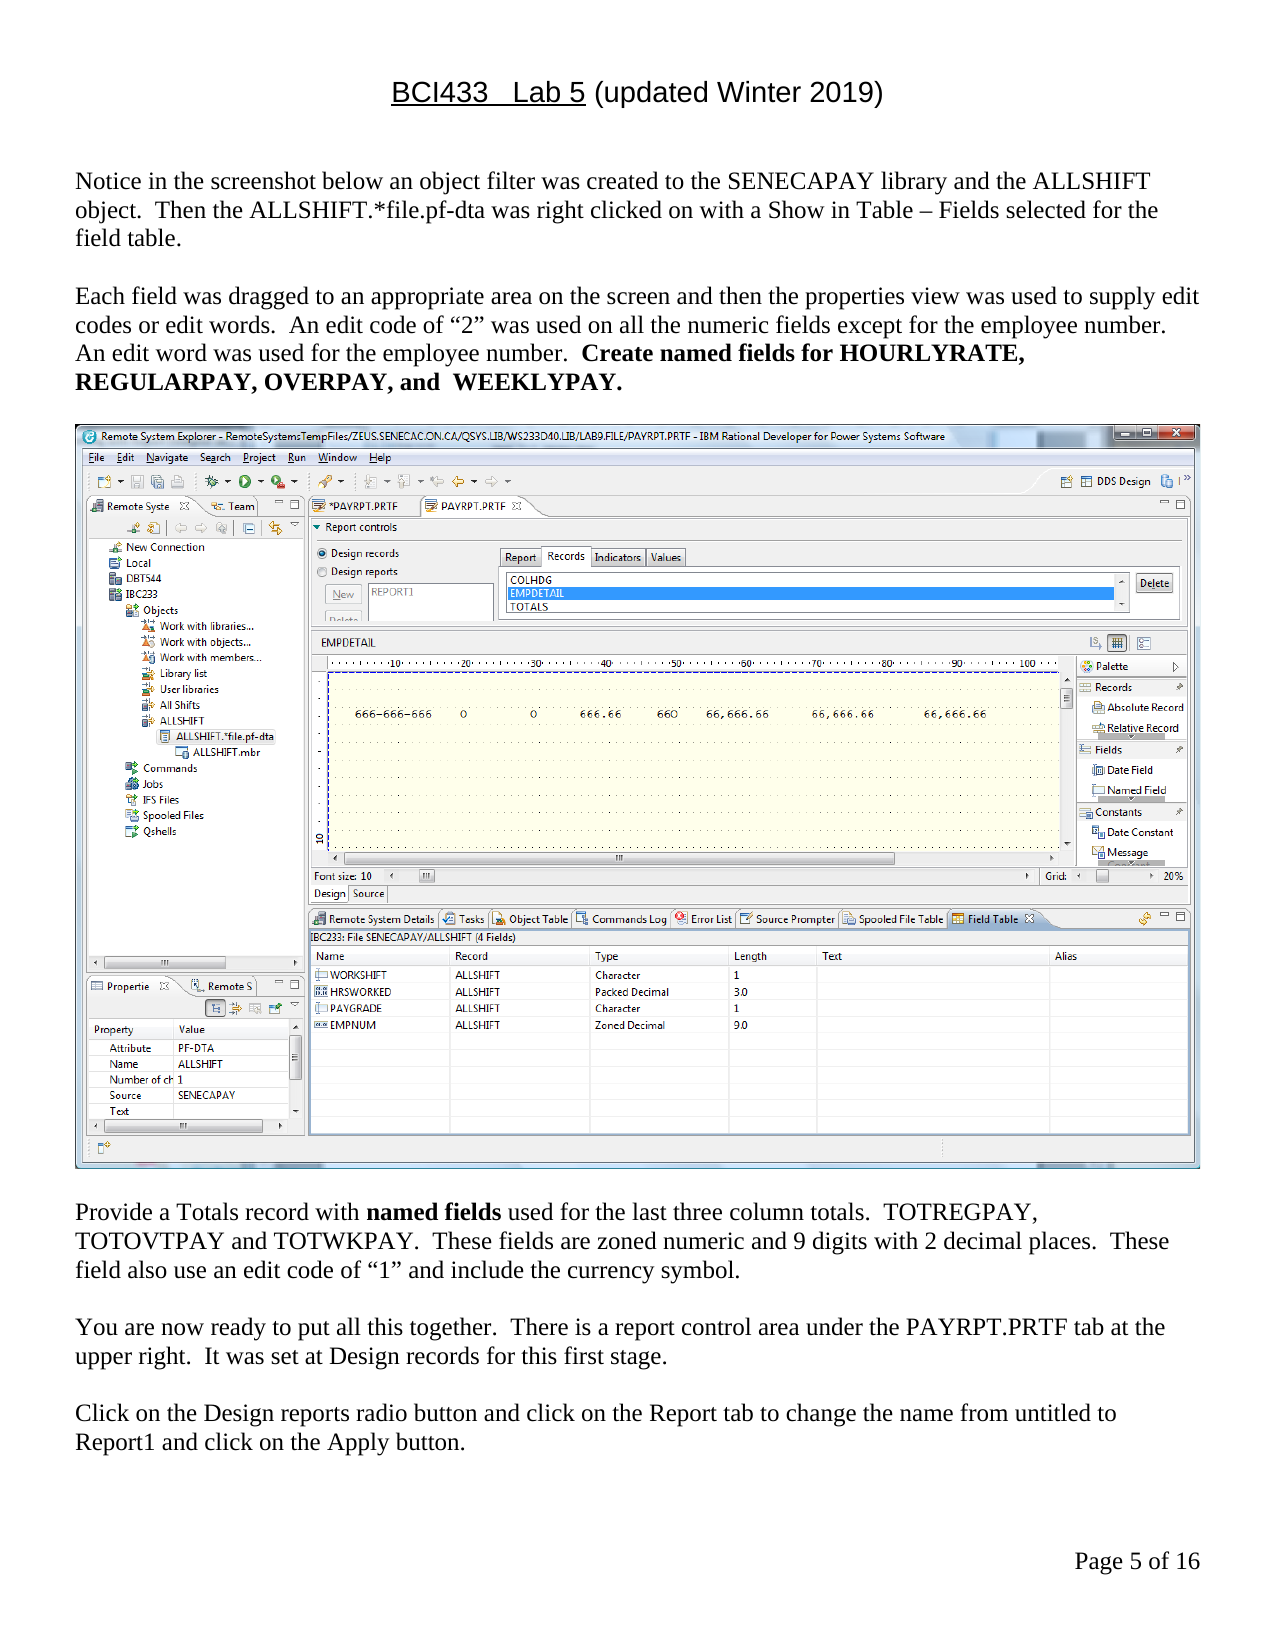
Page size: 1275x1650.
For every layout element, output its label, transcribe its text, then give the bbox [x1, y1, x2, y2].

text Each field was dragged to an appropriate area on the screen and then the properties view was used to supply edit codes or edit words. An edit code of “2” was used on all the numeric fields except for the employee number. [75, 281, 1200, 338]
picture [75, 424, 1200, 1169]
text Notice in the screenshot below an object filter was created to the SENECAPAY library and the ALLSHIFT object. Then the ALLSHIFT.*file.pf-dta was right clicked on with a Show in Table – Fields selected for the field table. [75, 166, 1200, 252]
text An edit word was used for the employee number. Create named fields for HOURLYRATE, REGULARPAY, OVERPAY, and WEEKLYPAY. [75, 338, 1200, 396]
text Provide a Totals record with named fields used for the last three column totals. TOTREGPAY, TOTOVTPAY and TOTWKPAY. These fields are zoned numeric and 9 digits with 2 decimal places. These field also use an edit code of “1” and include the currency symbol. [75, 1197, 1200, 1283]
text You are now ready to put all this together. There is a report control area under the PAYRPT.PRTF tab at the upper right. It was set at Design records for this first stage. [75, 1312, 1200, 1370]
text Click on the Design reports radio button and click on the Report tab to change the name from untitled to Report1 and click on the Apply button. [75, 1398, 1200, 1456]
